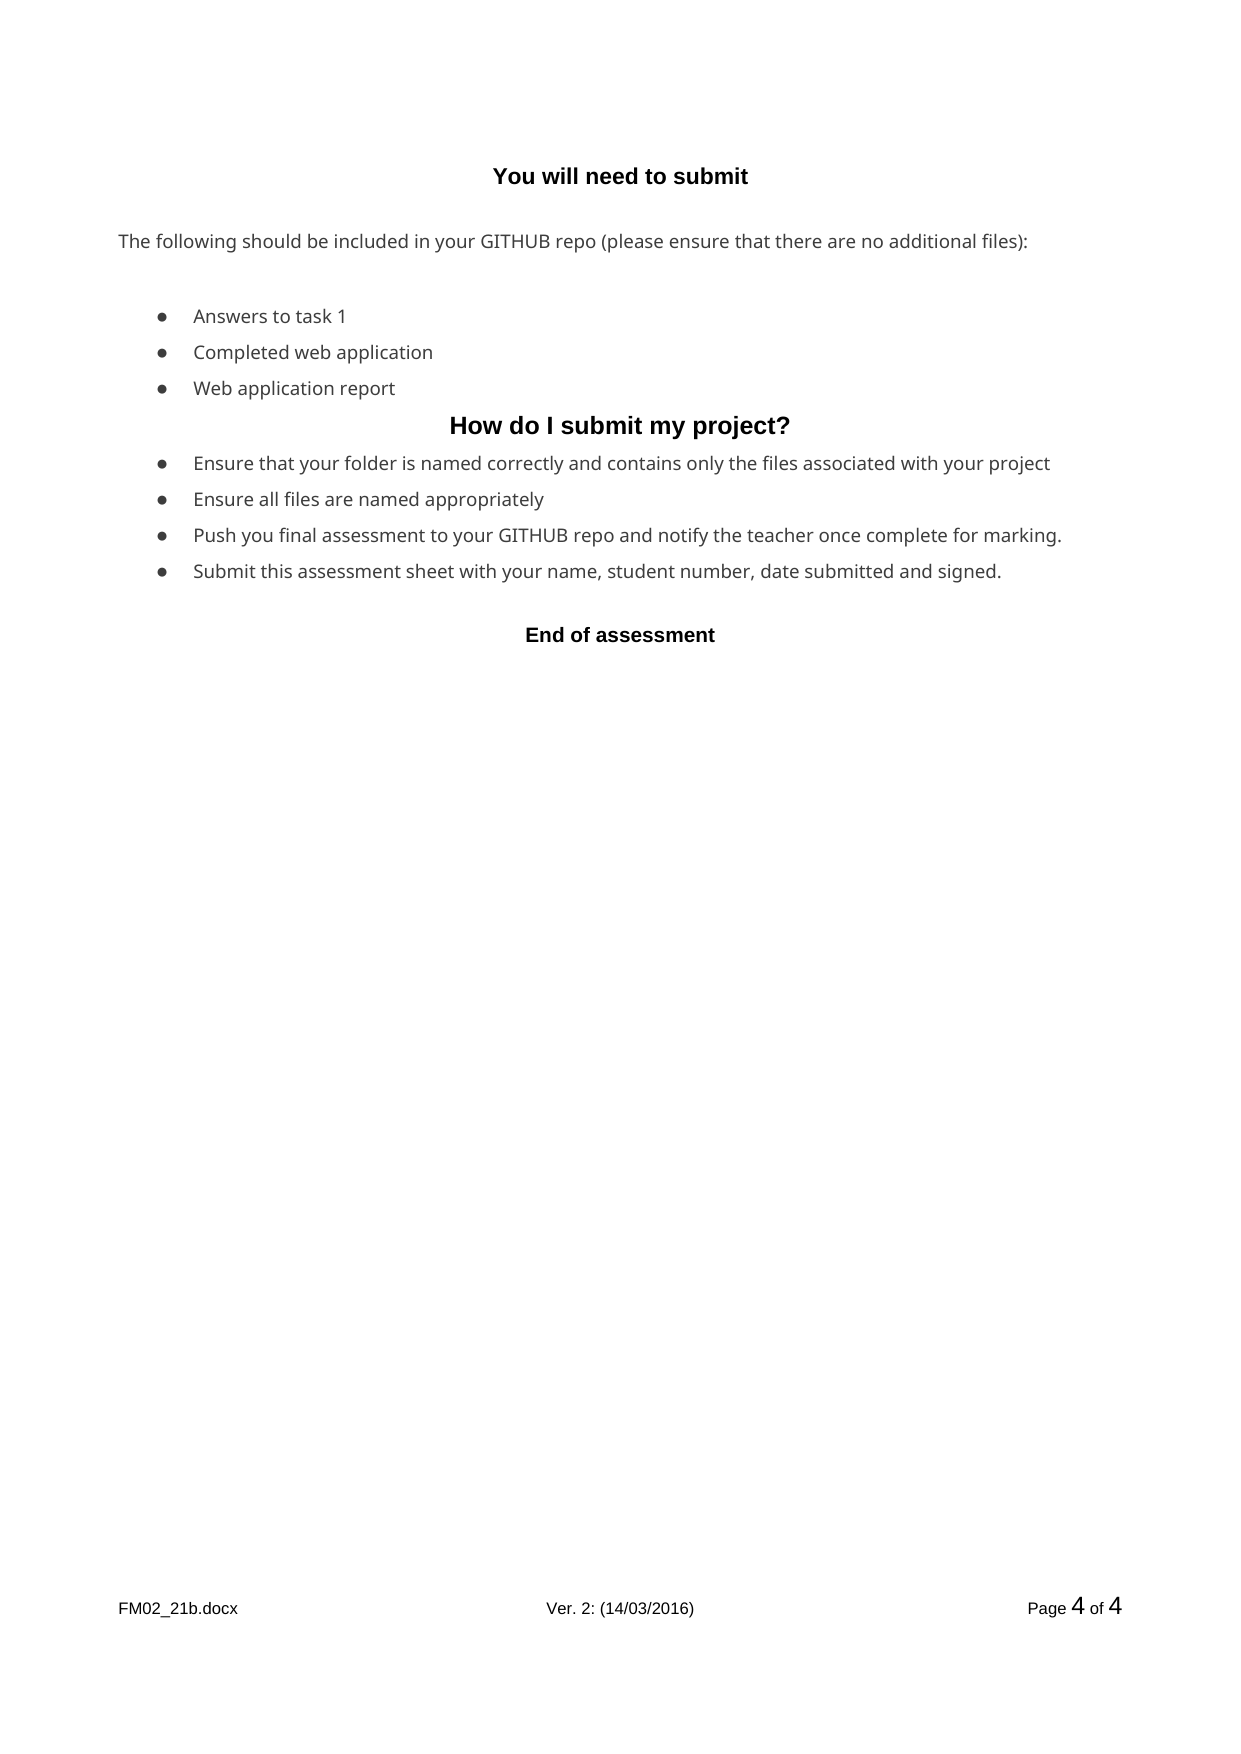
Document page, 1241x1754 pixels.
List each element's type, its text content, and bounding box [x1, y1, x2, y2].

list Push you final assessment to your GITHUB repo and notify the teacher once complete for marking. [156, 522, 1122, 548]
list Ensure all files are named appropriately [156, 486, 1122, 512]
list Submit this assessment sheet with your name, student number, date submitted and signed. [156, 558, 1122, 584]
subtitle How do I submit my project? [118, 411, 1122, 440]
list Web application report [156, 375, 1122, 401]
list Answers to task 1 [156, 303, 1122, 329]
list Completed web application [156, 339, 1122, 365]
list Ensure that your folder is named correctly and contains only the files associated with your project [156, 450, 1122, 476]
text End of assessment [118, 623, 1122, 647]
subtitle You will need to submit [118, 163, 1122, 189]
text The following should be included in your GITHUB repo (please ensure that there are no additional files): [118, 228, 1122, 254]
